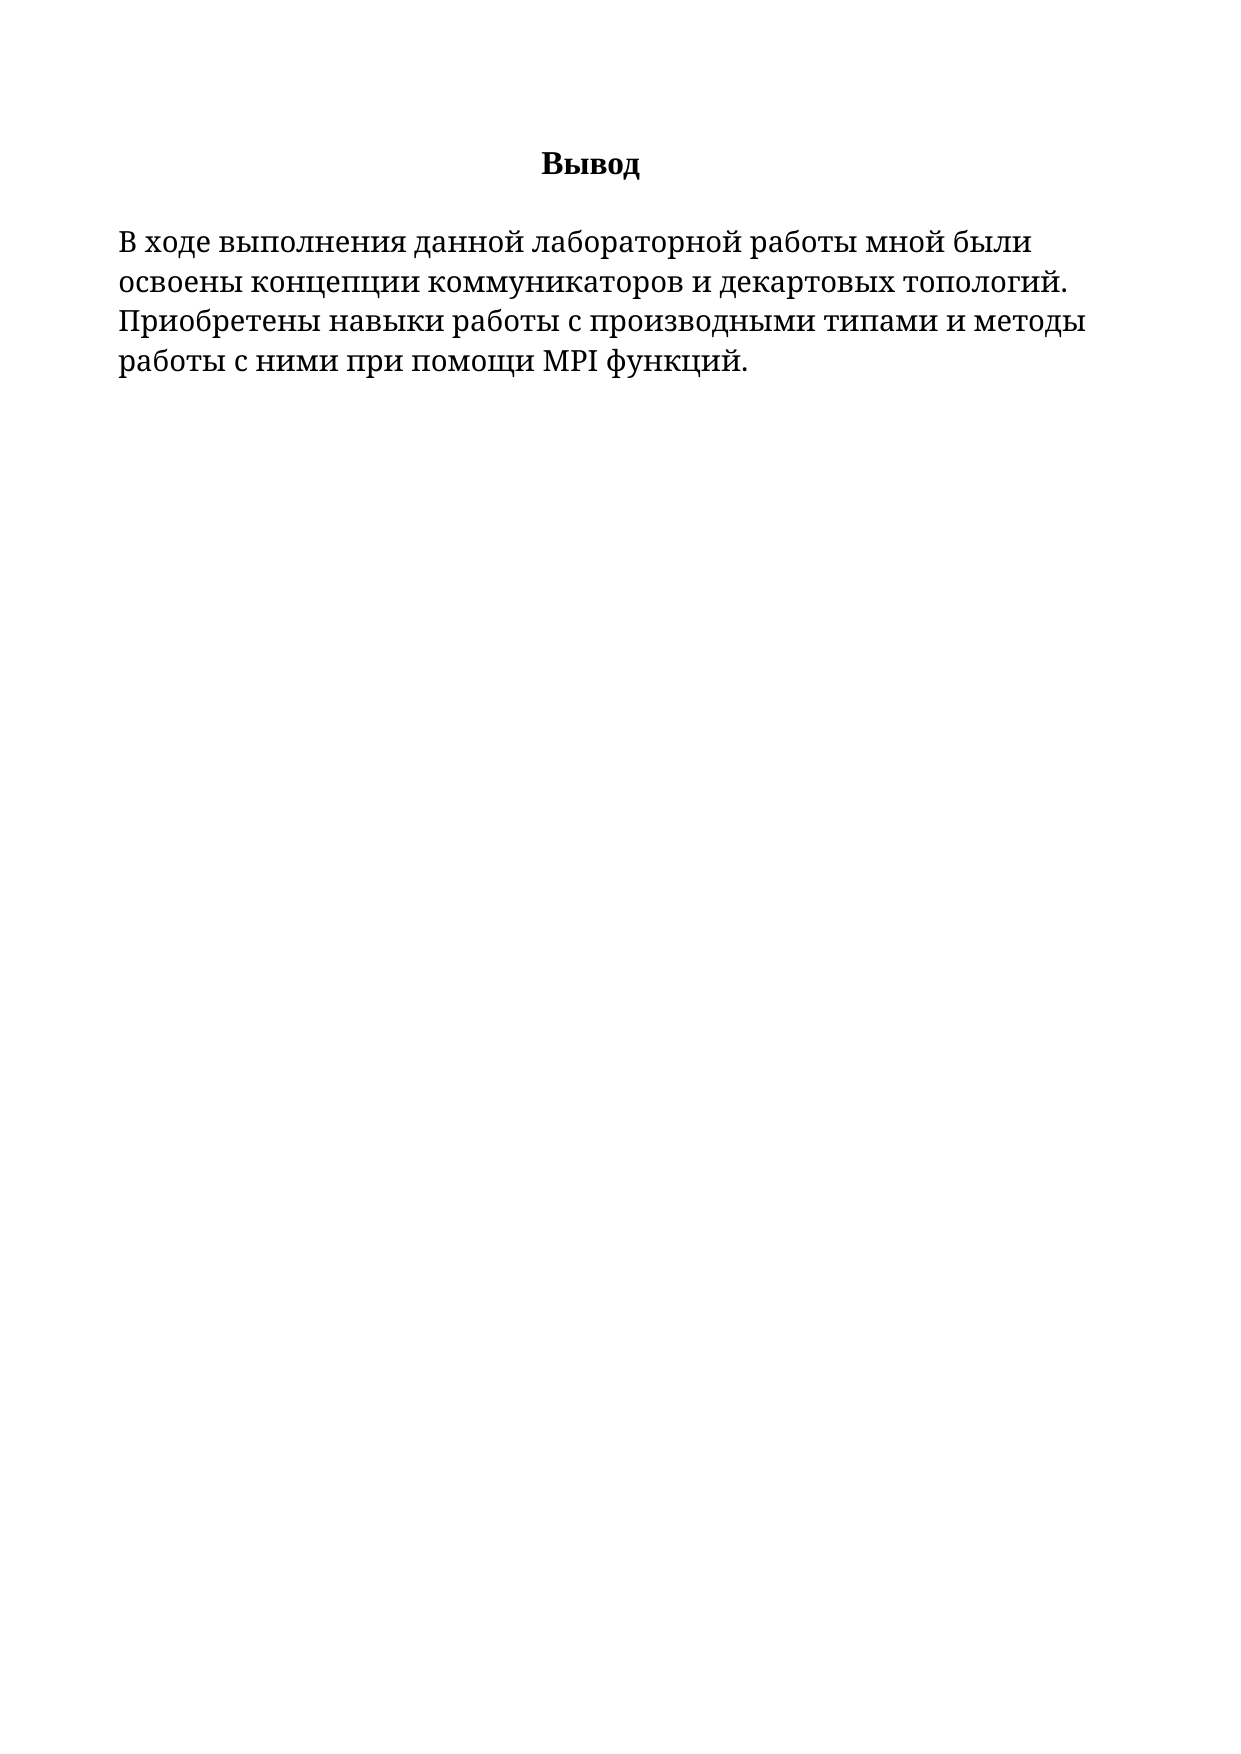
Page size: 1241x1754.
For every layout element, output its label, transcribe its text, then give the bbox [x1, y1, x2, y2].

subtitle Вывод [29, 143, 1152, 181]
text В ходе выполнения данной лабораторной работы мной были освоены концепции коммуникаторов и декартовых топологий. Приобретены навыки работы с производными типами и методы работы с ними при помощи MPI функций. [29, 221, 1152, 380]
